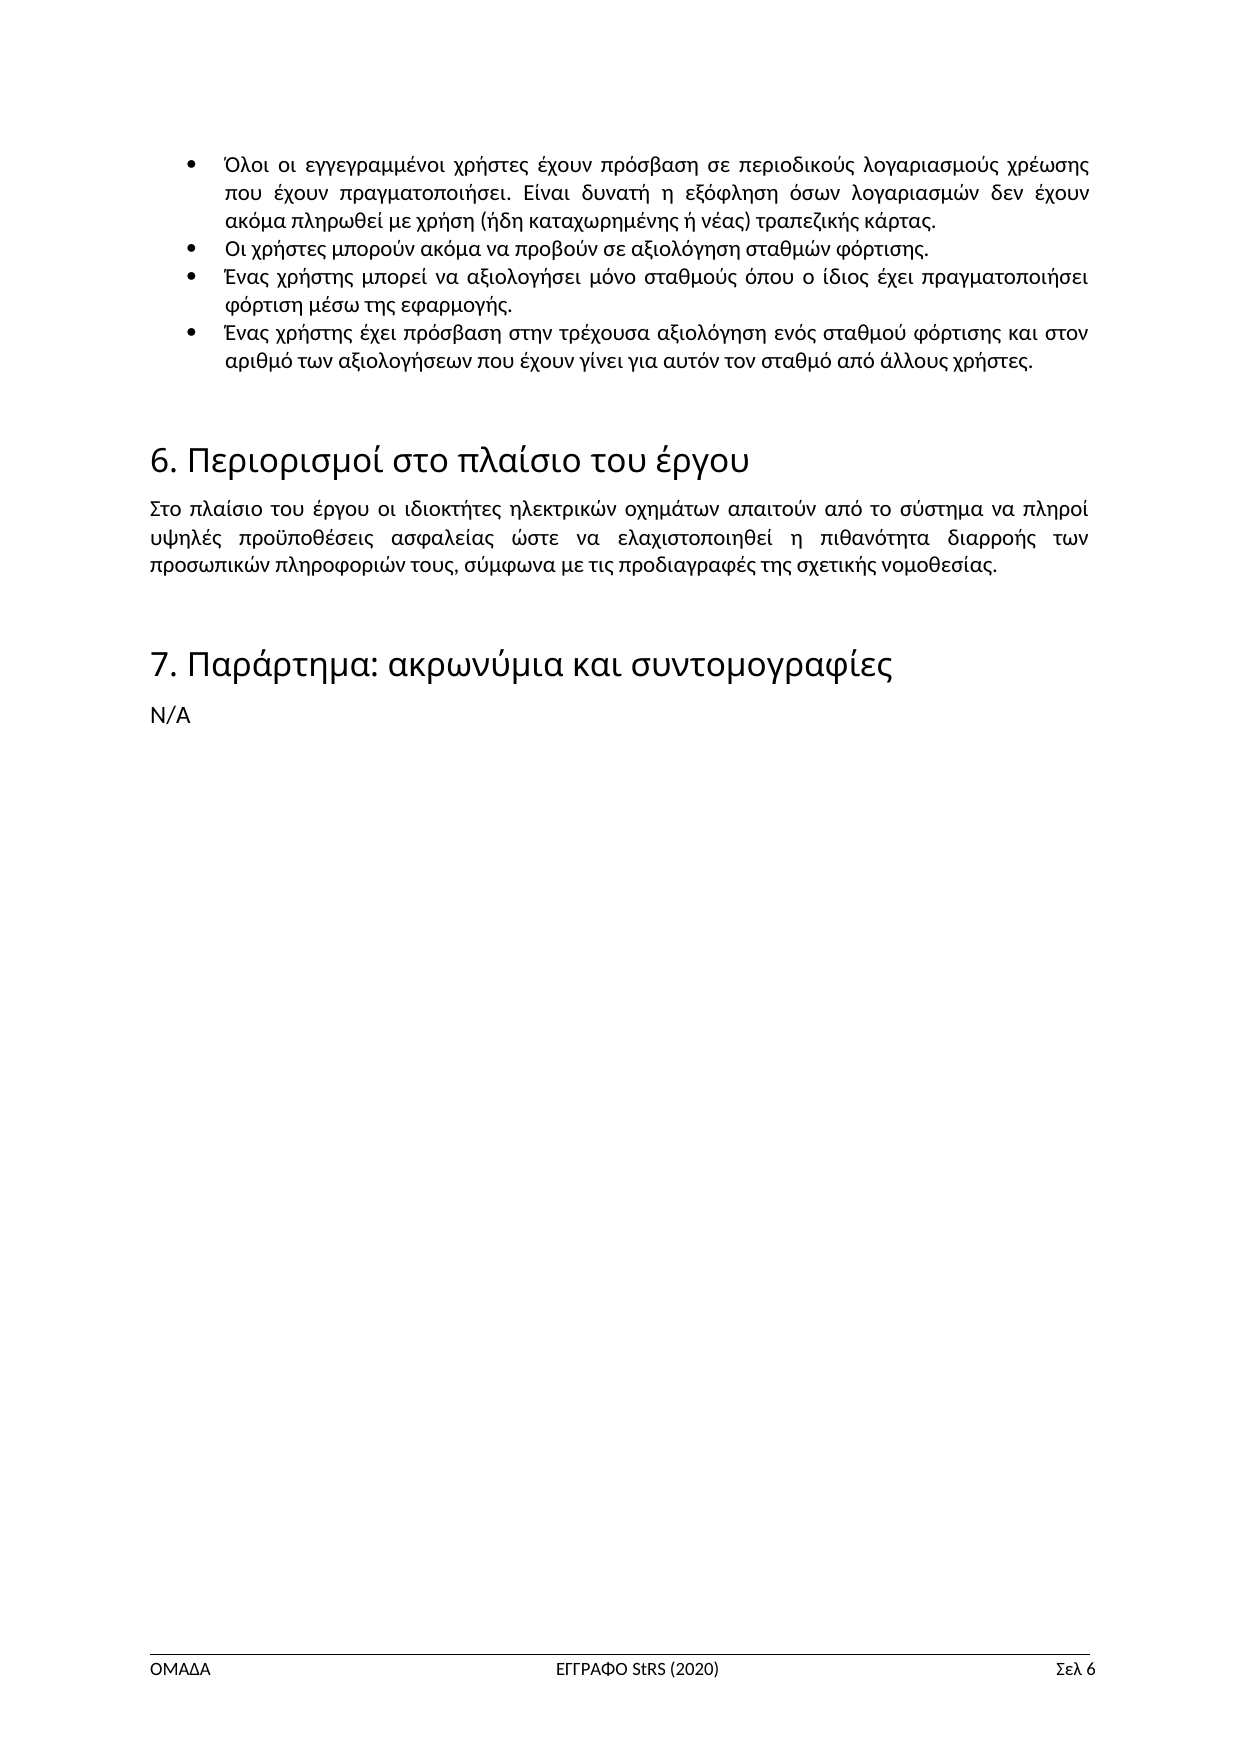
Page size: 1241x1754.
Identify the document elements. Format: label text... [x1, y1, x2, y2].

subtitle 6. Περιορισμοί στο πλαίσιο του έργου [150, 437, 1090, 482]
list Ένας χρήστης μπορεί να αξιολογήσει μόνο σταθμούς όπου ο ίδιος έχει πραγματοποιήσει φόρτιση μέσω της εφαρμογής. [187, 262, 1090, 318]
subtitle 7. Παράρτημα: ακρωνύμια και συντομογραφίες [150, 641, 1090, 687]
list Όλοι οι εγγεγραμμένοι χρήστες έχουν πρόσβαση σε περιοδικούς λογαριασμούς χρέωσης που έχουν πραγματοποιήσει. Είναι δυνατή η εξόφληση όσων λογαριασμών δεν έχουν ακόμα πληρωθεί με χρήση (ήδη καταχωρημένης ή νέας) τραπεζικής κάρτας. [187, 150, 1090, 234]
text Ν/Α [150, 699, 1090, 729]
list Ένας χρήστης έχει πρόσβαση στην τρέχουσα αξιολόγηση ενός σταθμού φόρτισης και στον αριθμό των αξιολογήσεων που έχουν γίνει για αυτόν τον σταθμό από άλλους χρήστες. [187, 318, 1090, 374]
text Στο πλαίσιο του έργου οι ιδιοκτήτες ηλεκτρικών οχημάτων απαιτούν από το σύστημα να πληροί υψηλές προϋποθέσεις ασφαλείας ώστε να ελαχιστοποιηθεί η πιθανότητα διαρροής των προσωπικών πληροφοριών τους, σύμφωνα με τις προδιαγραφές της σχετικής νομοθεσίας. [150, 494, 1090, 579]
list Οι χρήστες μπορούν ακόμα να προβούν σε αξιολόγηση σταθμών φόρτισης. [187, 234, 1090, 262]
